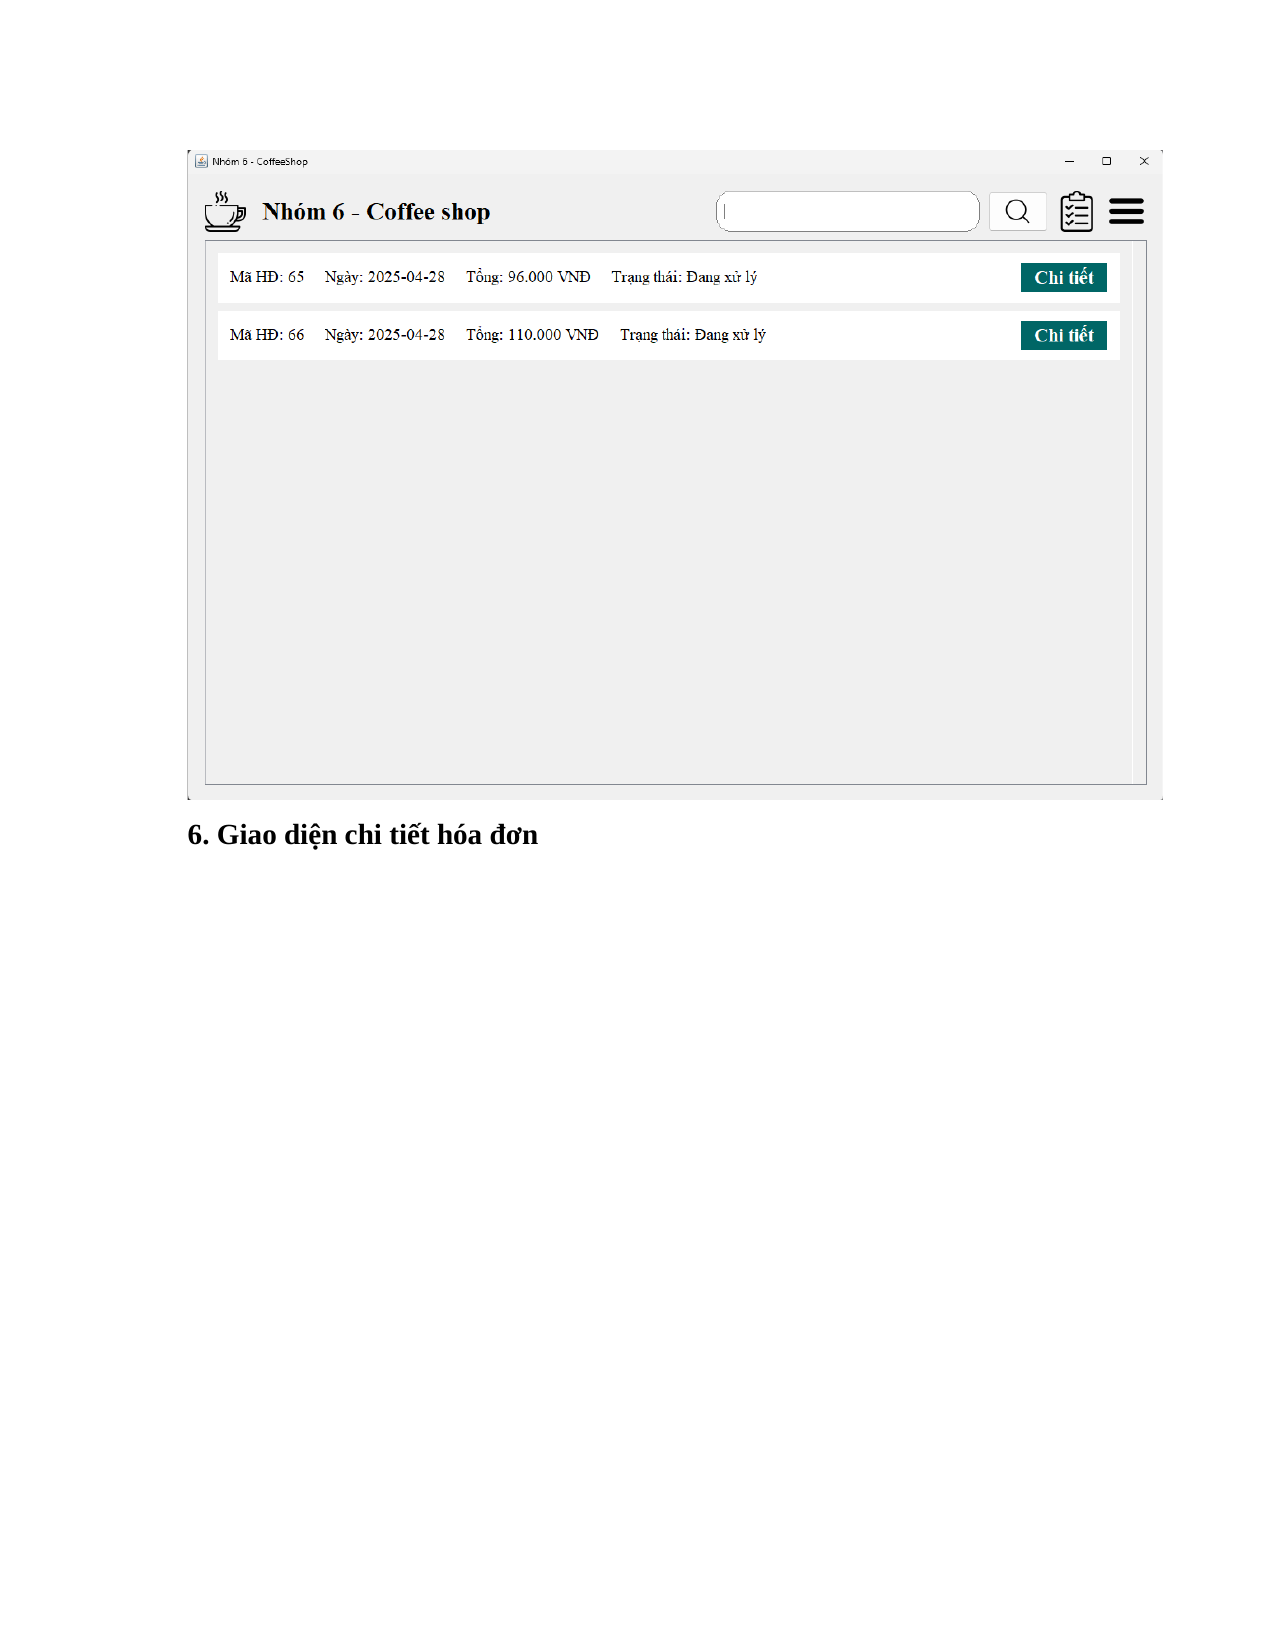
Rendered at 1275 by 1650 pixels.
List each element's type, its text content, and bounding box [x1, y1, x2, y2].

picture [187, 150, 1163, 800]
text 6. Giao diện chi tiết hóa đơn [187, 800, 1125, 850]
